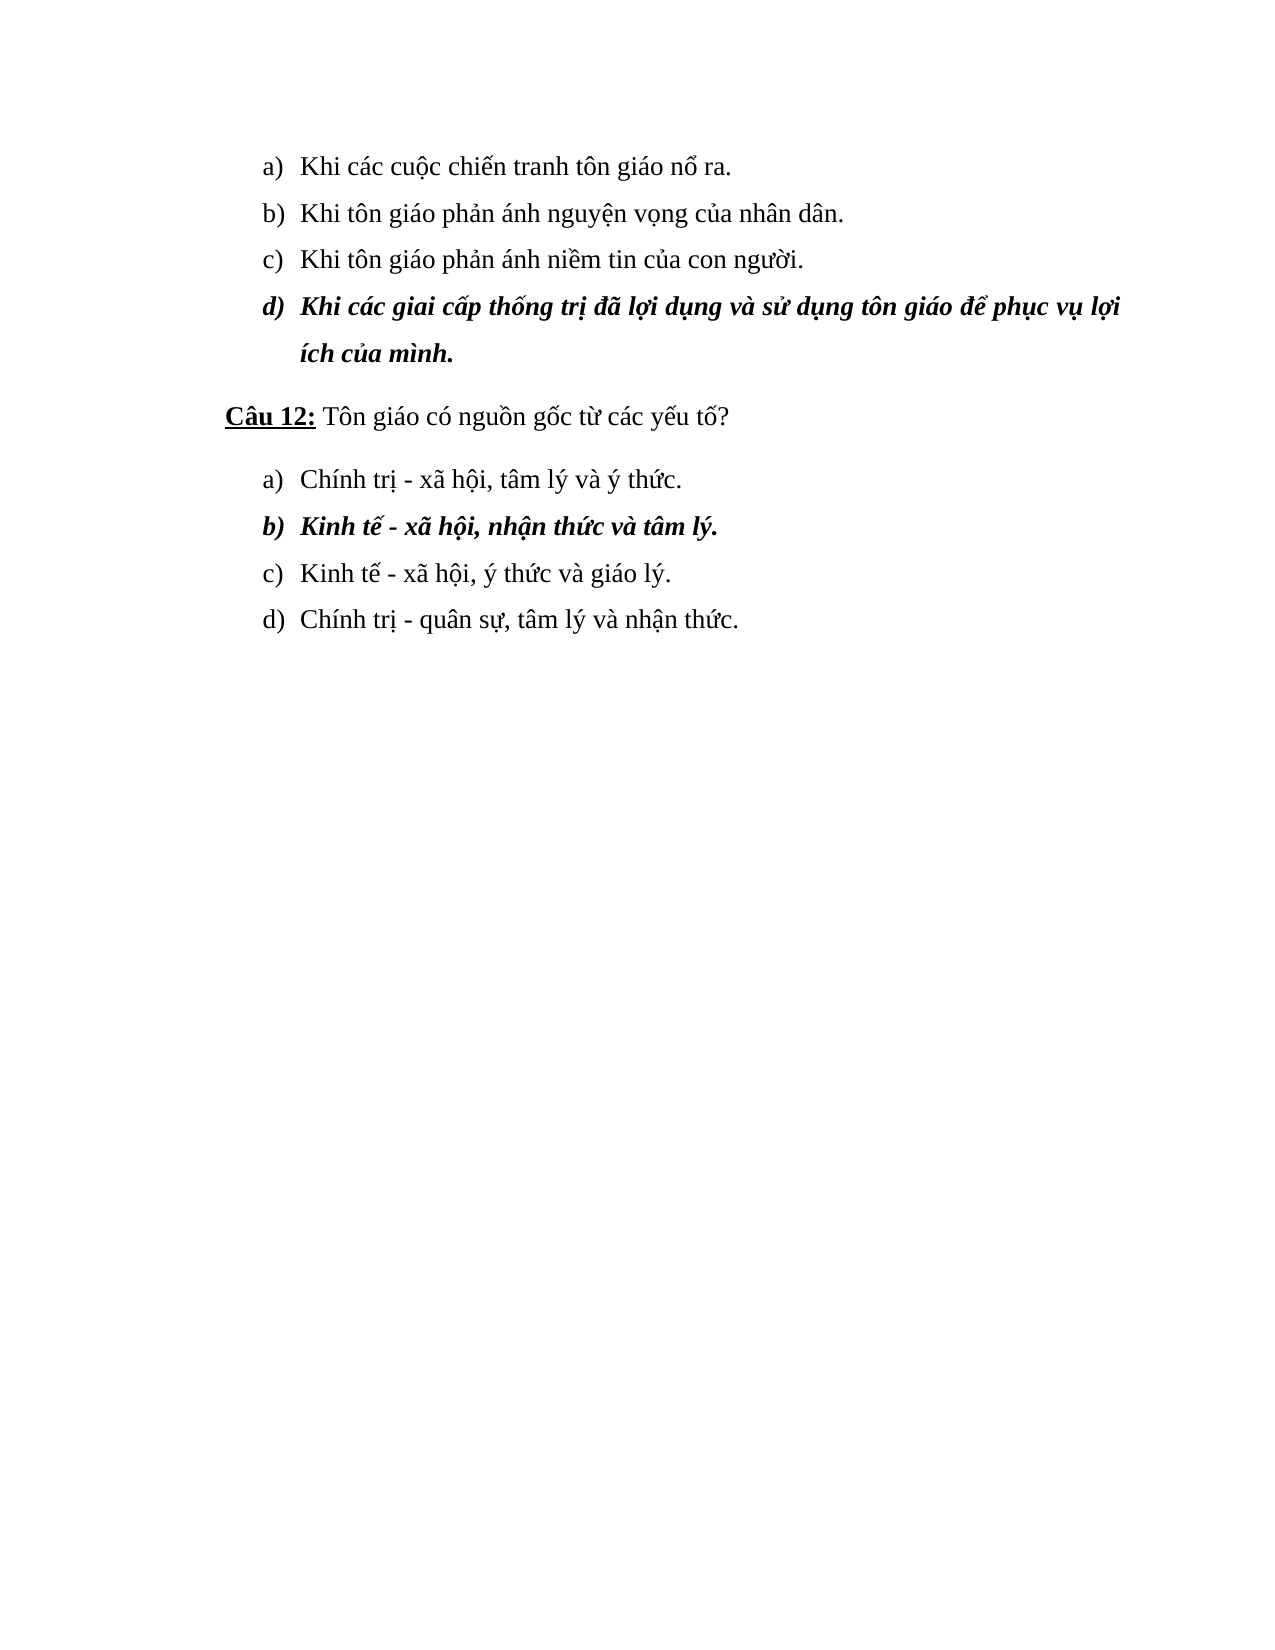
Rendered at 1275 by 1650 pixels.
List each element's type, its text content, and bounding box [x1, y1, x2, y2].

list Kinh tế - xã hội, ý thức và giáo lý. [262, 557, 1125, 588]
list Kinh tế - xã hội, nhận thức và tâm lý. [262, 510, 1125, 541]
list Chính trị - xã hội, tâm lý và ý thức. [262, 463, 1125, 494]
text Câu 12: Tôn giáo có nguồn gốc từ các yếu tố? [225, 400, 1125, 431]
list Chính trị - quân sự, tâm lý và nhận thức. [262, 603, 1125, 634]
list Khi các giai cấp thống trị đã lợi dụng và sử dụng tôn giáo để phục vụ lợi ích của mình. [262, 290, 1125, 368]
list Khi tôn giáo phản ánh niềm tin của con người. [262, 243, 1125, 274]
list Khi các cuộc chiến tranh tôn giáo nổ ra. [262, 150, 1125, 181]
list Khi tôn giáo phản ánh nguyện vọng của nhân dân. [262, 197, 1125, 228]
